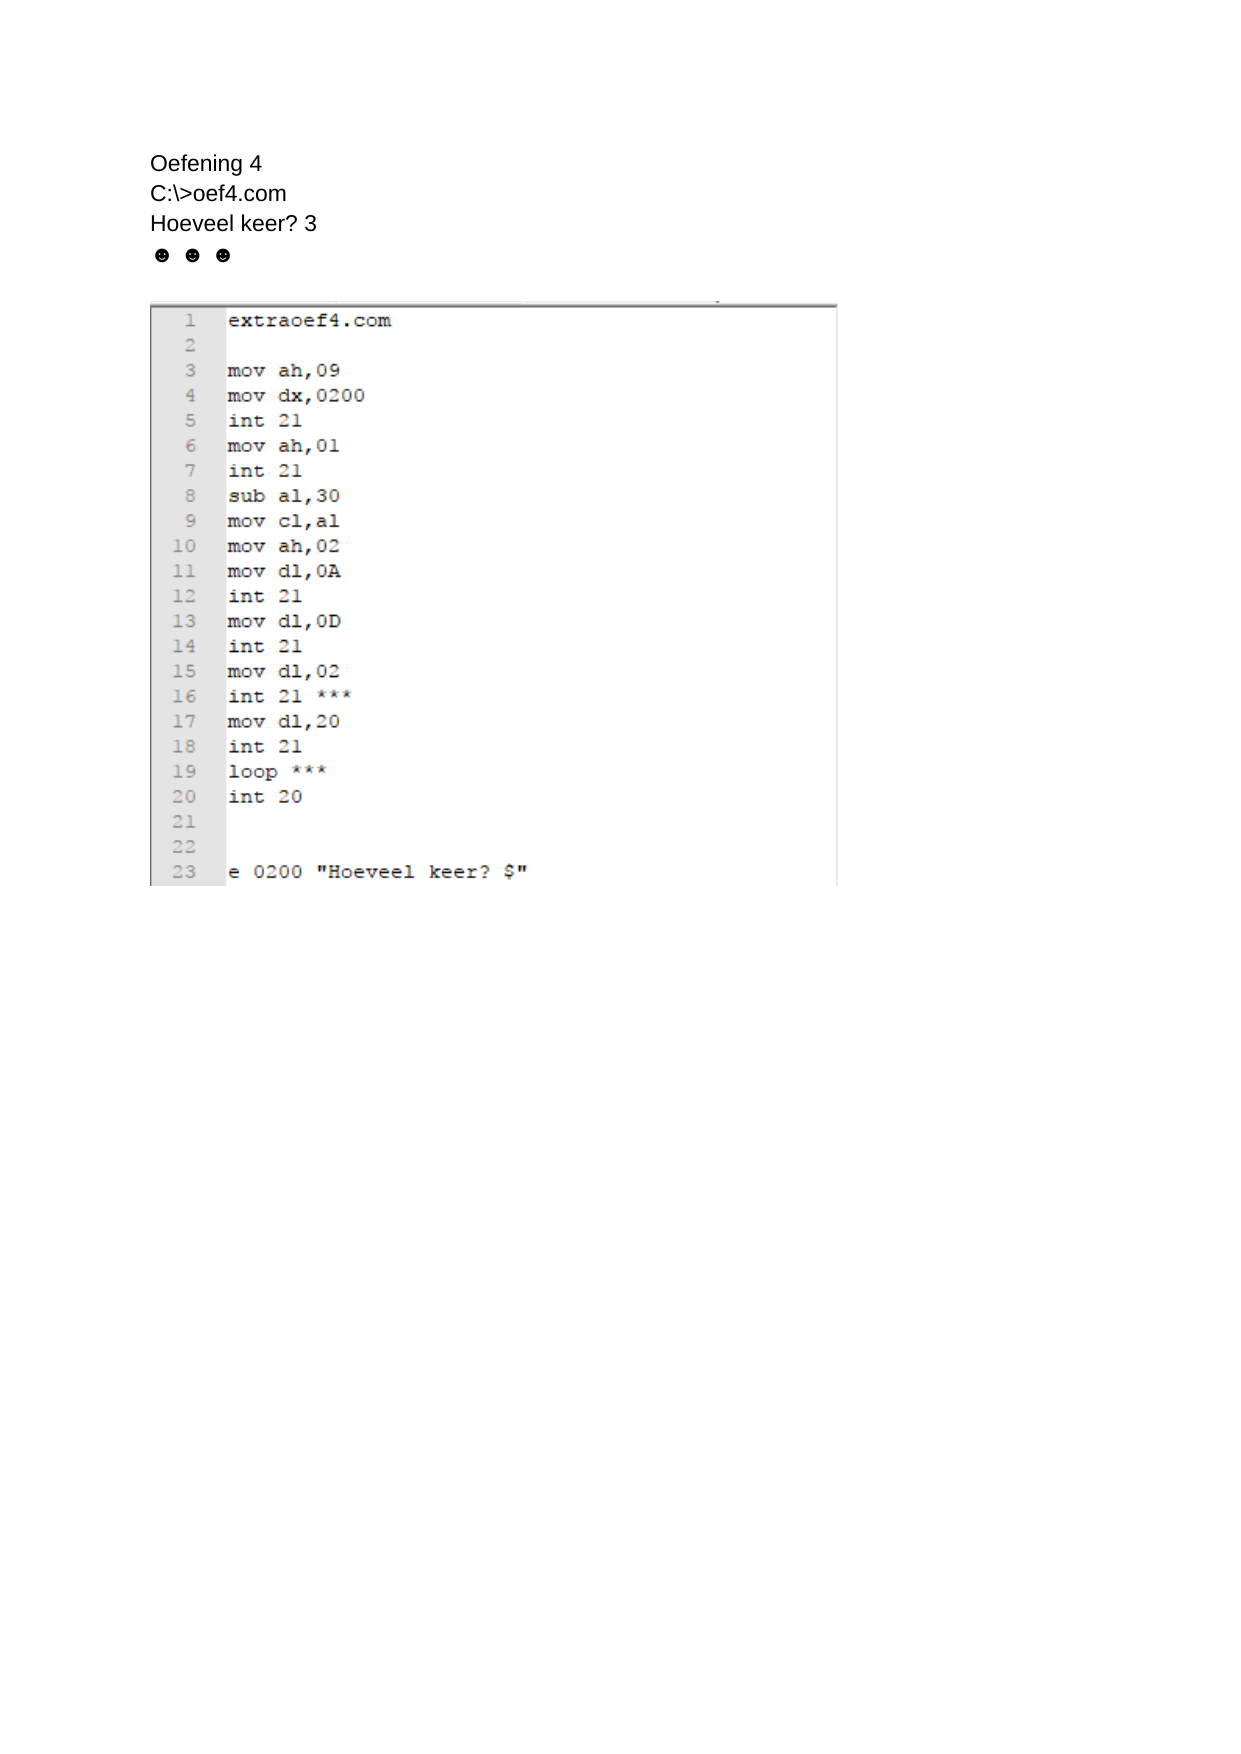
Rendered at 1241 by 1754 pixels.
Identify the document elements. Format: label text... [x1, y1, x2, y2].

text C:\>oef4.com [150, 180, 1090, 207]
picture [150, 301, 838, 886]
text ☻ ☻ ☻ [150, 241, 1090, 267]
text Oefening 4 [150, 150, 1090, 176]
text Hoeveel keer? 3 [150, 210, 1090, 237]
